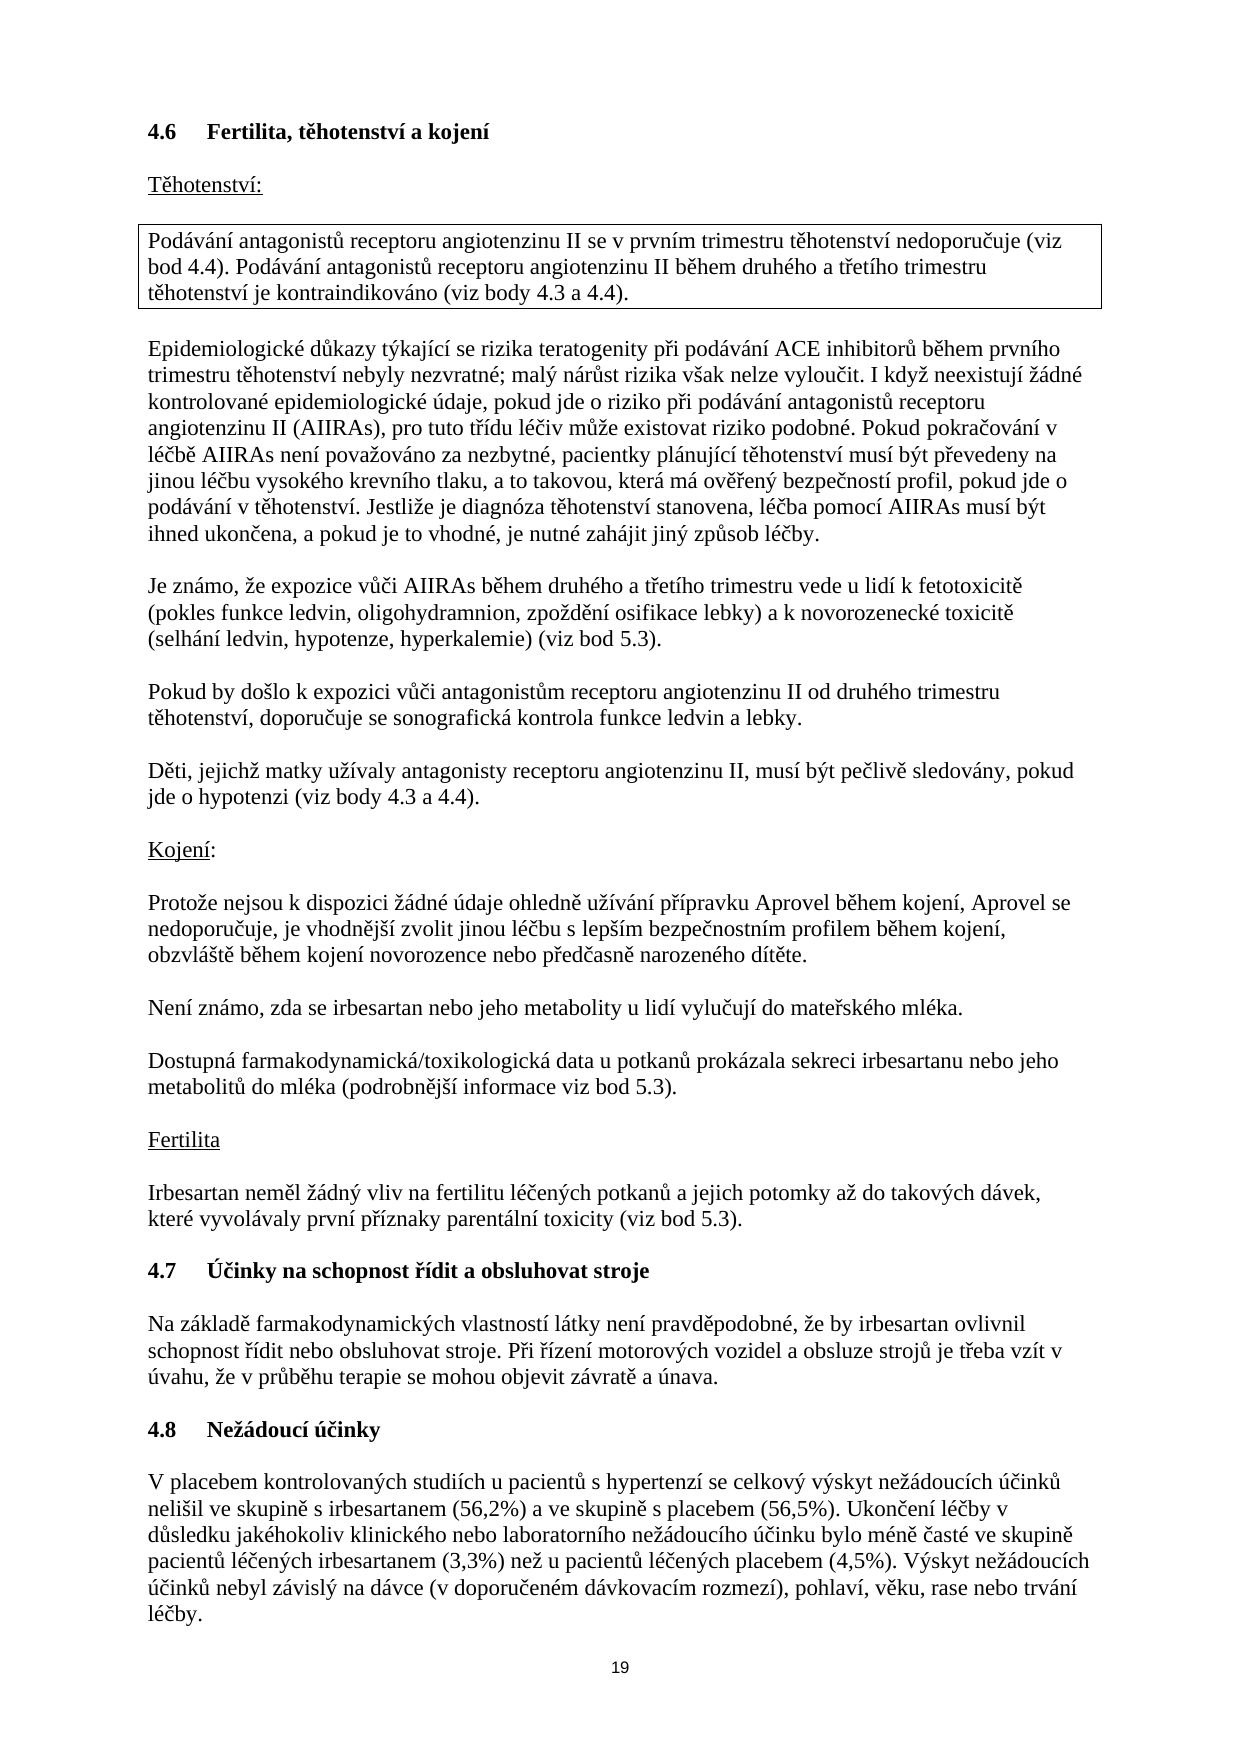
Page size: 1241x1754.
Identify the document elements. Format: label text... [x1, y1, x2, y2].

text V placebem kontrolovaných studiích u pacientů s hypertenzí se celkový výskyt nežádoucích účinků nelišil ve skupině s irbesartanem (56,2%) a ve skupině s placebem (56,5%). Ukončení léčby v důsledku jakéhokoliv klinického nebo laboratorního nežádoucího účinku bylo méně časté ve skupině pacientů léčených irbesartanem (3,3%) než u pacientů léčených placebem (4,5%). Výskyt nežádoucích účinků nebyl závislý na dávce (v doporučeném dávkovacím rozmezí), pohlaví, věku, rase nebo trvání léčby. [148, 1468, 1093, 1627]
text Fertilita [148, 1126, 1093, 1152]
text Na základě farmakodynamických vlastností látky není pravděpodobné, že by irbesartan ovlivnil schopnost řídit nebo obsluhovat stroje. Při řízení motorových vozidel a obsluze strojů je třeba vzít v úvahu, že v průběhu terapie se mohou objevit závratě a únava. [148, 1310, 1093, 1389]
text Epidemiologické důkazy týkající se rizika teratogenity při podávání ACE inhibitorů během prvního trimestru těhotenství nebyly nezvratné; malý nárůst rizika však nelze vyloučit. I když neexistují žádné kontrolované epidemiologické údaje, pokud jde o riziko při podávání antagonistů receptoru angiotenzinu II (AIIRAs), pro tuto třídu léčiv může existovat riziko podobné. Pokud pokračování v léčbě AIIRAs není považováno za nezbytné, pacientky plánující těhotenství musí být převedeny na jinou léčbu vysokého krevního tlaku, a to takovou, která má ověřený bezpečností profil, pokud jde o podávání v těhotenství. Jestliže je diagnóza těhotenství stanovena, léčba pomocí AIIRAs musí být ihned ukončena, a pokud je to vhodné, je nutné zahájit jiný způsob léčby. [148, 335, 1093, 546]
subtitle 4.7 Účinky na schopnost řídit a obsluhovat stroje [148, 1258, 1093, 1284]
text Pokud by došlo k expozici vůči antagonistům receptoru angiotenzinu II od druhého trimestru těhotenství, doporučuje se sonografická kontrola funkce ledvin a lebky. [148, 678, 1093, 731]
text Dostupná farmakodynamická/toxikologická data u potkanů prokázala sekreci irbesartanu nebo jeho metabolitů do mléka (podrobnější informace viz bod 5.3). [148, 1047, 1093, 1099]
text Není známo, zda se irbesartan nebo jeho metabolity u lidí vylučují do mateřského mléka. [148, 994, 1093, 1020]
subtitle 4.8 Nežádoucí účinky [148, 1416, 1093, 1442]
text Protože nejsou k dispozici žádné údaje ohledně užívání přípravku Aprovel během kojení, Aprovel se nedoporučuje, je vhodnější zvolit jinou léčbu s lepším bezpečnostním profilem během kojení, obzvláště během kojení novorozence nebo předčasně narozeného dítěte. [148, 889, 1093, 968]
text Je známo, že expozice vůči AIIRAs během druhého a třetího trimestru vede u lidí k fetotoxicitě (pokles funkce ledvin, oligohydramnion, zpoždění osifikace lebky) a k novorozenecké toxicitě (selhání ledvin, hypotenze, hyperkalemie) (viz bod 5.3). [148, 572, 1093, 651]
text Děti, jejichž matky užívaly antagonisty receptoru angiotenzinu II, musí být pečlivě sledovány, pokud jde o hypotenzi (viz body 4.3 a 4.4). [148, 757, 1093, 809]
text Irbesartan neměl žádný vliv na fertilitu léčených potkanů a jejich potomky až do takových dávek, které vyvolávaly první příznaky parentální toxicity (viz bod 5.3). [148, 1178, 1093, 1231]
text Těhotenství: [148, 171, 1093, 197]
text Kojení: [148, 836, 1093, 862]
text Podávání antagonistů receptoru angiotenzinu II se v prvním trimestru těhotenství nedoporučuje (viz bod 4.4). Podávání antagonistů receptoru angiotenzinu II během druhého a třetího trimestru těhotenství je kontraindikováno (viz body 4.3 a 4.4). [139, 225, 1101, 308]
subtitle 4.6 Fertilita, těhotenství a kojení [148, 118, 1093, 144]
